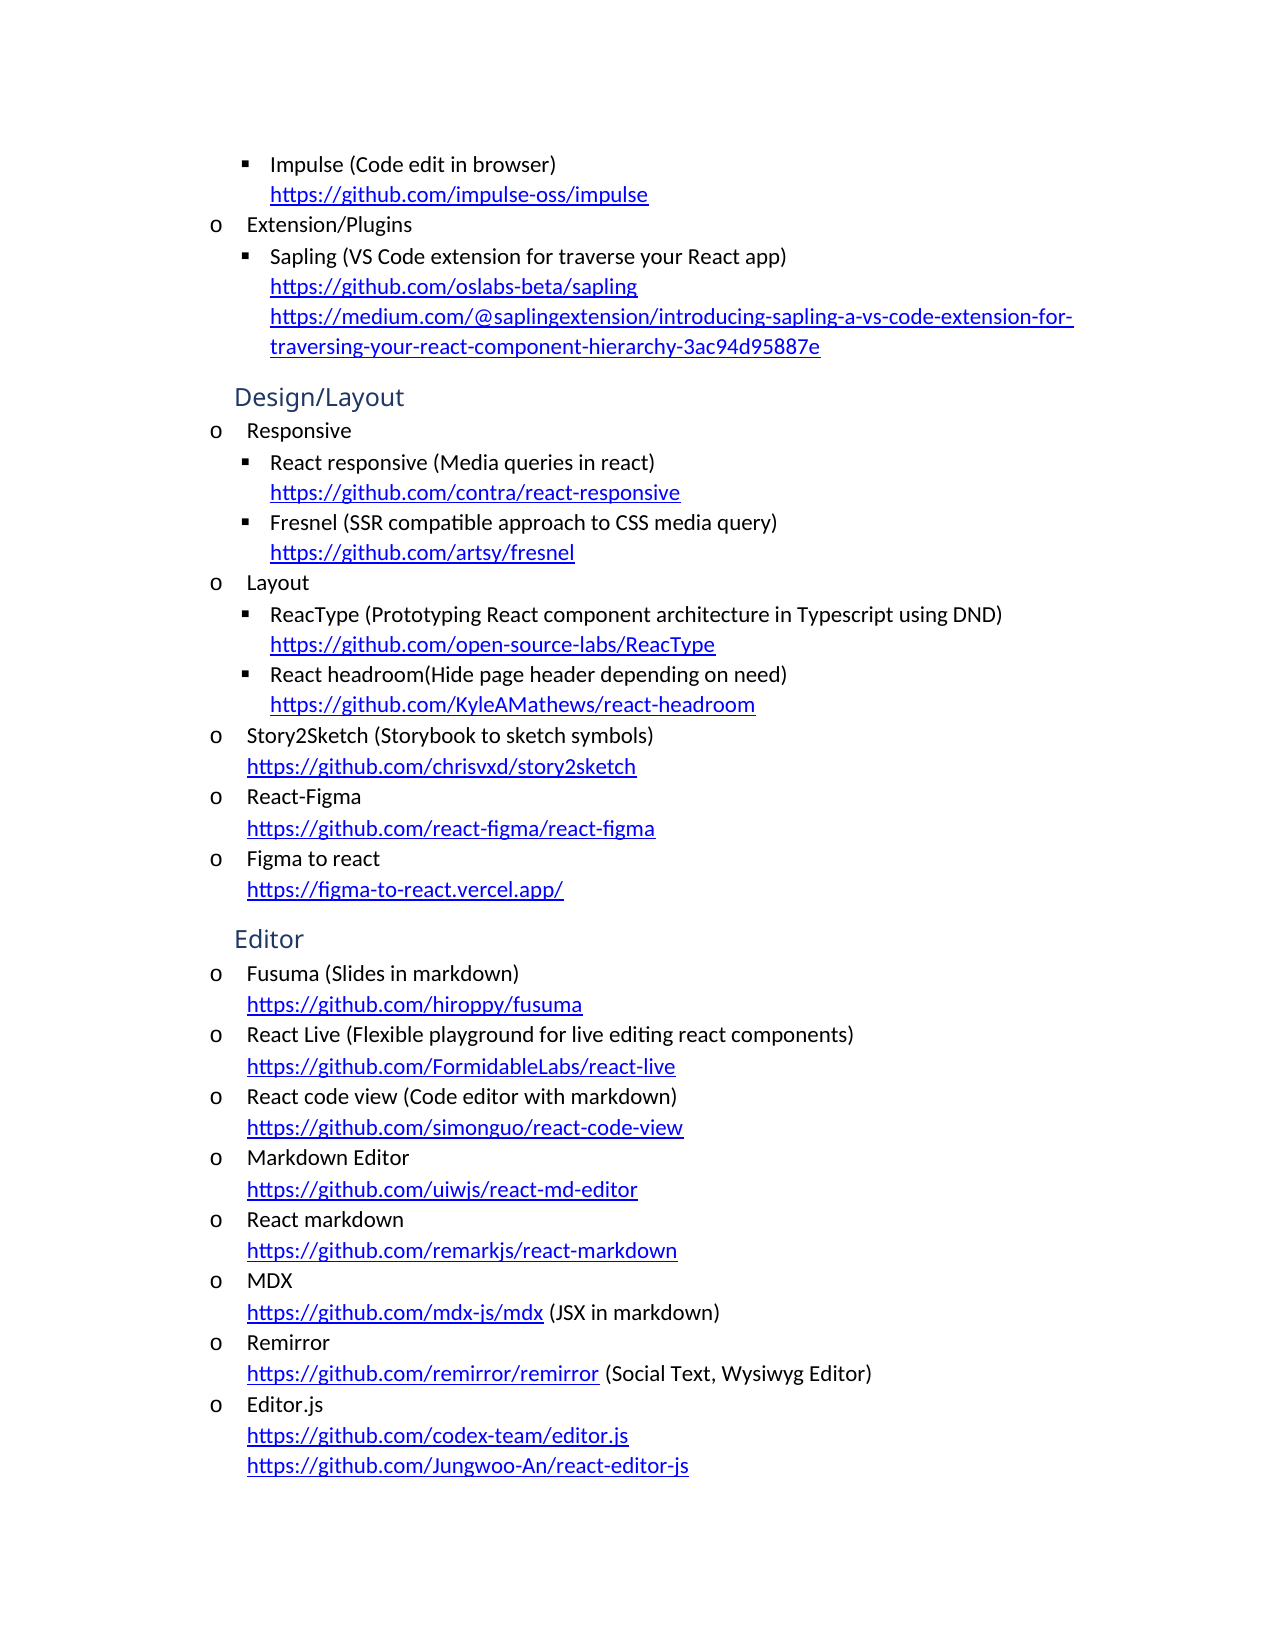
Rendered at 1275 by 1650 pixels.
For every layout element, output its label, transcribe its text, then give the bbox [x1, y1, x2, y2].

list Fresnel (SSR compatible approach to CSS media query) https://github.com/artsy/fresnel [240, 508, 1125, 566]
list React code view (Code editor with markdown) https://github.com/simonguo/react-code-view [209, 1082, 1125, 1141]
list React headroom(Hide page header depending on need) https://github.com/KyleAMathews/react-headroom [240, 660, 1125, 718]
list MDX https://github.com/mdx-js/mdx (JSX in markdown) [209, 1267, 1125, 1326]
list Markdown Editor https://github.com/uiwjs/react-md-editor [209, 1143, 1125, 1203]
list React responsive (Media queries in react) https://github.com/contra/react-responsive [240, 448, 1125, 506]
list Layout [209, 568, 1125, 598]
list Extension/Plugins [209, 210, 1125, 239]
list ReacType (Prototyping React component architecture in Typescript using DND) https://github.com/open-source-labs/ReacType [240, 600, 1125, 658]
subtitle Editor [234, 922, 1125, 956]
list Responsive [209, 416, 1125, 445]
list Figma to react https://figma-to-react.vercel.app/ [209, 844, 1125, 903]
list Story2Sketch (Storybook to sketch symbols) https://github.com/chrisvxd/story2sketch [209, 721, 1125, 780]
list Editor.js https://github.com/codex-team/editor.js https://github.com/Jungwoo-An/react-editor-js [209, 1390, 1125, 1479]
list Sapling (VS Code extension for traverse your React app) https://github.com/oslabs-beta/sapling https://medium.com/@saplingextension/introducing-sapling-a-vs-code-extension-for-traversing-your-react-component-hierarchy-3ac94d95887e [240, 242, 1125, 361]
subtitle Design/Layout [234, 379, 1125, 413]
list React Live (Flexible playground for live editing react components) https://github.com/FormidableLabs/react-live [209, 1020, 1125, 1080]
list Remirror https://github.com/remirror/remirror (Social Text, Wysiwyg Editor) [209, 1328, 1125, 1388]
list React markdown https://github.com/remarkjs/react-markdown [209, 1205, 1125, 1264]
list React-Figma https://github.com/react-figma/react-figma [209, 782, 1125, 842]
list Impulse (Code edit in browser) https://github.com/impulse-oss/impulse [240, 150, 1125, 208]
list Fusuma (Slides in markdown) https://github.com/hiroppy/fusuma [209, 959, 1125, 1018]
